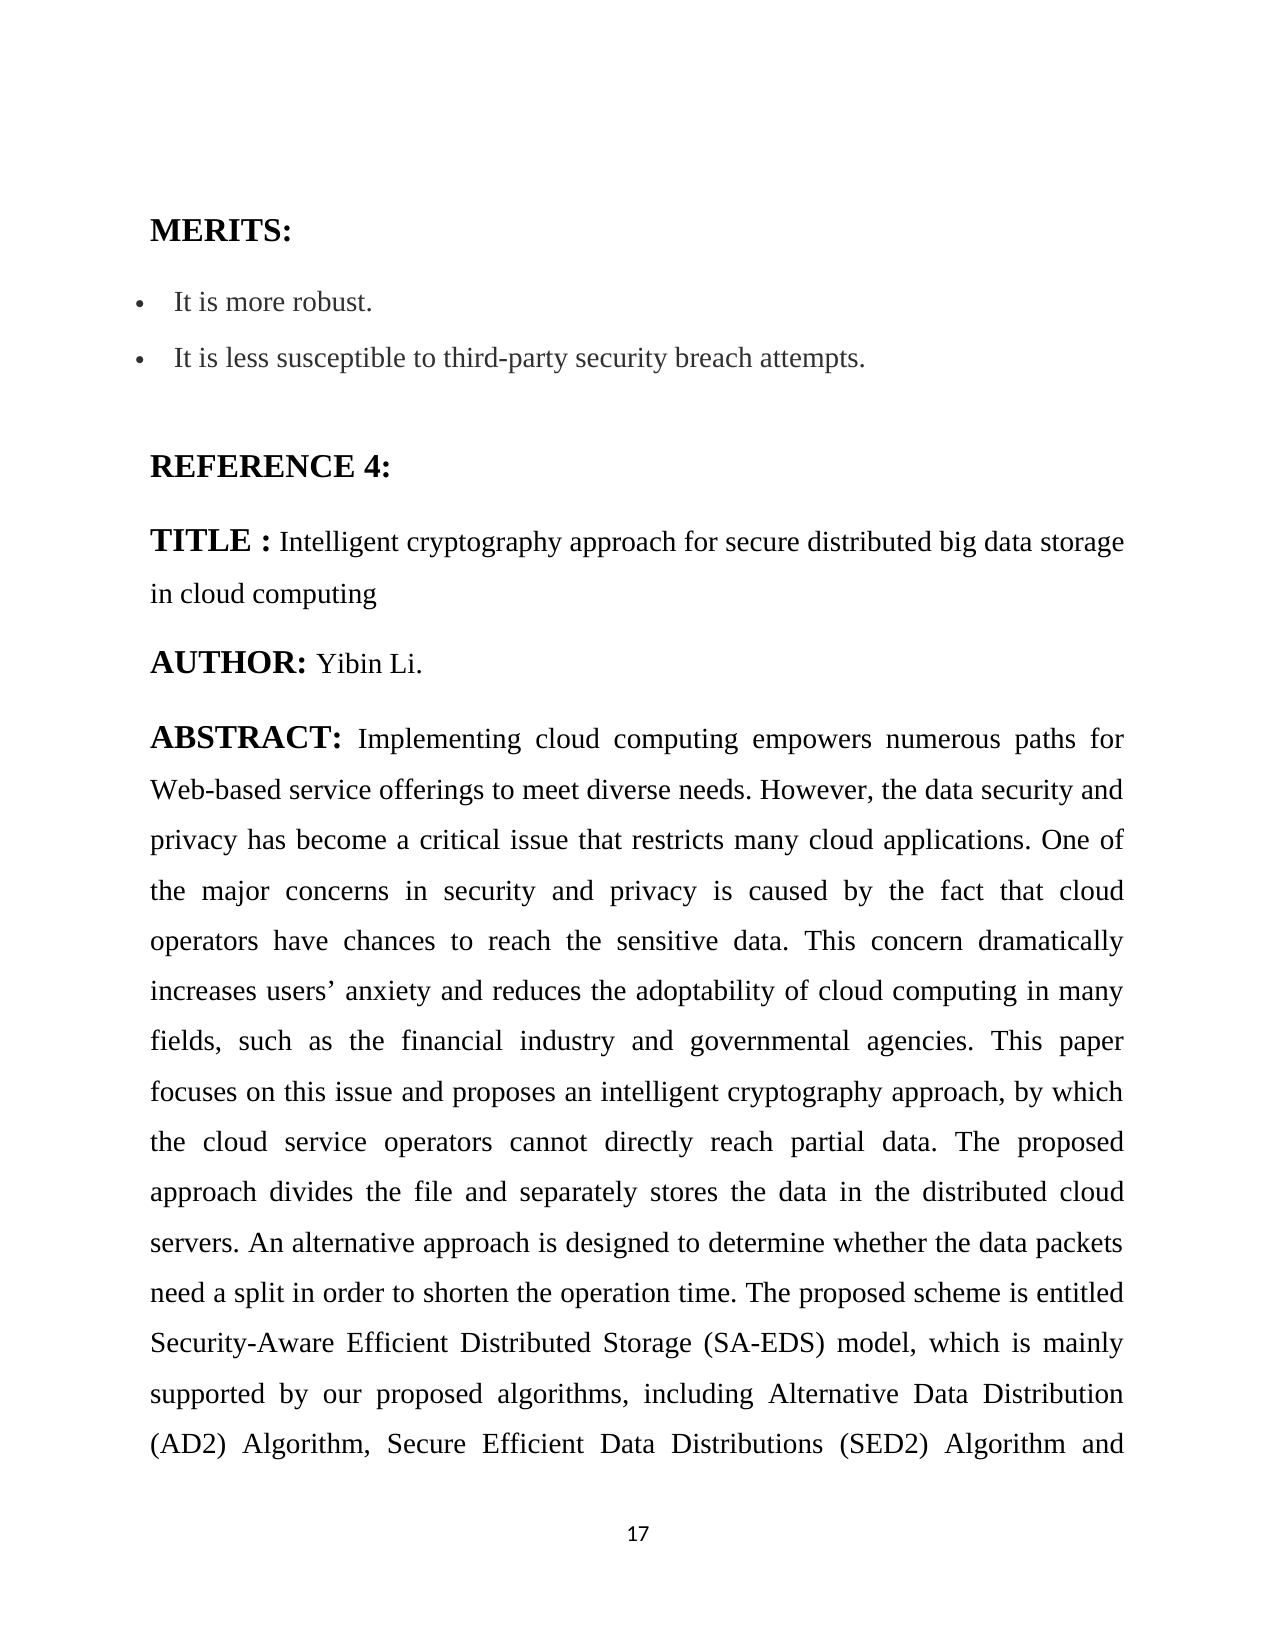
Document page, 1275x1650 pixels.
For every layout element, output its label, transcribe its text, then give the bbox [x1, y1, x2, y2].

text TITLE : Intelligent cryptography approach for secure distributed big data storage in cloud computing [150, 521, 1125, 609]
text AUTHOR: Yibin Li. [150, 643, 1125, 681]
list It is more robust. [136, 284, 1125, 317]
text MERITS: [150, 210, 1125, 248]
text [150, 717, 1125, 1459]
text REFERENCE 4: [150, 446, 1125, 485]
list It is less susceptible to third-party security breach attempts. [136, 341, 1125, 374]
